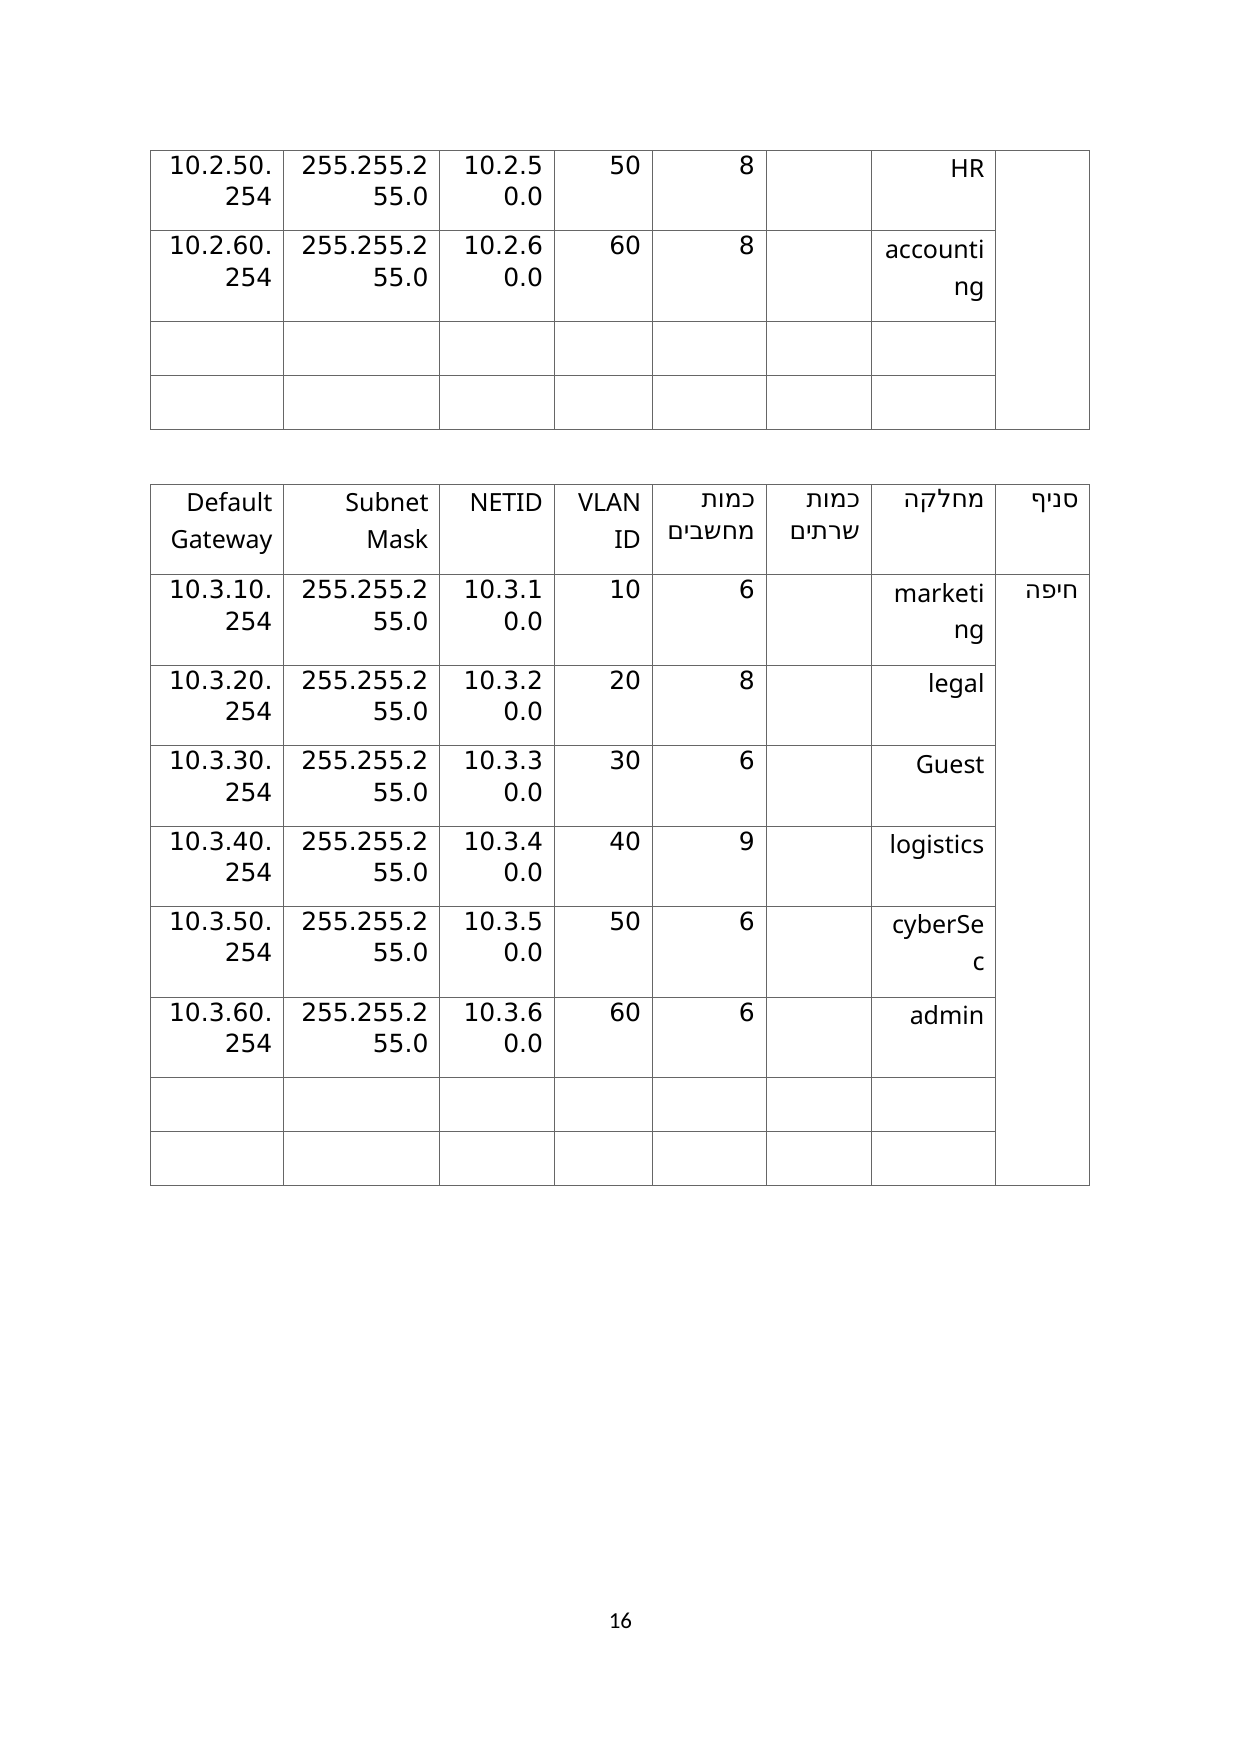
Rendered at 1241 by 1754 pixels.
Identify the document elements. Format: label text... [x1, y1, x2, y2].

table_cell [653, 376, 766, 429]
table_cell 255.255.255.0 [284, 746, 439, 826]
table_cell 255.255.255.0 [284, 998, 439, 1077]
table_cell [555, 322, 652, 375]
table_cell 10.3.50.0 [440, 907, 554, 997]
table_cell [767, 827, 871, 906]
table_cell [653, 1132, 766, 1185]
table_cell [151, 1132, 283, 1185]
table_cell marketing [872, 575, 995, 665]
table_cell [767, 1132, 871, 1185]
table_cell 10.3.10.254 [151, 575, 283, 665]
table_cell [284, 1132, 439, 1185]
table_cell 20 [555, 666, 652, 745]
table_cell 10.3.60.0 [440, 998, 554, 1077]
table_cell 255.255.255.0 [284, 827, 439, 906]
table_cell 9 [653, 827, 766, 906]
table_cell [767, 322, 871, 375]
table_cell 8 [653, 151, 766, 230]
table_cell [767, 666, 871, 745]
table_cell 10.2.60.0 [440, 231, 554, 321]
table_cell 10.3.10.0 [440, 575, 554, 665]
table_cell 60 [555, 998, 652, 1077]
table_cell logistics [872, 827, 995, 906]
table_header Default Gateway [151, 485, 283, 574]
table_cell 8 [653, 666, 766, 745]
table_cell 6 [653, 907, 766, 997]
table_cell [284, 376, 439, 429]
table_cell [767, 1078, 871, 1131]
table_cell 10.3.20.0 [440, 666, 554, 745]
table_cell accounting [872, 231, 995, 321]
table_cell 10.3.40.254 [151, 827, 283, 906]
table_cell 50 [555, 151, 652, 230]
table_header Subnet Mask [284, 485, 439, 574]
table_header כמות מחשבים [653, 485, 766, 574]
table_cell 40 [555, 827, 652, 906]
table_cell [653, 1078, 766, 1131]
table_cell 6 [653, 998, 766, 1077]
table_cell [653, 322, 766, 375]
table_cell [872, 376, 995, 429]
table_cell [440, 1078, 554, 1131]
table_cell 255.255.255.0 [284, 575, 439, 665]
table_cell חיפה [996, 575, 1089, 1185]
table_header VLAN ID [555, 485, 652, 574]
table_cell 60 [555, 231, 652, 321]
table_header NETID [440, 485, 554, 574]
table_cell 30 [555, 746, 652, 826]
table_cell [872, 1078, 995, 1131]
table_cell 6 [653, 746, 766, 826]
table_cell [767, 376, 871, 429]
table_cell 10.2.60.254 [151, 231, 283, 321]
table_cell 10.3.50.254 [151, 907, 283, 997]
table_cell 50 [555, 907, 652, 997]
table_cell HR [872, 151, 995, 230]
table_cell 10.3.20.254 [151, 666, 283, 745]
table_cell [151, 1078, 283, 1131]
table_cell 10.2.50.254 [151, 151, 283, 230]
table_cell cyberSec [872, 907, 995, 997]
table_cell [872, 322, 995, 375]
table_cell 8 [653, 231, 766, 321]
table_cell 10 [555, 575, 652, 665]
table_cell [284, 1078, 439, 1131]
table_cell [872, 1132, 995, 1185]
table_cell [151, 322, 283, 375]
table_cell 255.255.255.0 [284, 666, 439, 745]
table_cell 255.255.255.0 [284, 231, 439, 321]
table_cell [767, 231, 871, 321]
table_cell [440, 322, 554, 375]
table_cell 6 [653, 575, 766, 665]
table_cell 10.3.60.254 [151, 998, 283, 1077]
table_header סניף [996, 485, 1089, 574]
table_cell 10.3.40.0 [440, 827, 554, 906]
table_cell [555, 376, 652, 429]
table_cell [440, 1132, 554, 1185]
table_cell legal [872, 666, 995, 745]
table_cell [767, 151, 871, 230]
table_cell 255.255.255.0 [284, 907, 439, 997]
table_cell 10.3.30.0 [440, 746, 554, 826]
table_header מחלקה [872, 485, 995, 574]
table_cell [284, 322, 439, 375]
table_cell [767, 998, 871, 1077]
table_cell Guest [872, 746, 995, 826]
table_cell [767, 746, 871, 826]
table_cell [555, 1078, 652, 1131]
table_cell 255.255.255.0 [284, 151, 439, 230]
table_header כמות שרתים [767, 485, 871, 574]
table_cell [767, 907, 871, 997]
table_cell [767, 575, 871, 665]
table_cell 10.3.30.254 [151, 746, 283, 826]
table_cell [440, 376, 554, 429]
table_cell 10.2.50.0 [440, 151, 554, 230]
table_cell admin [872, 998, 995, 1077]
table_cell [555, 1132, 652, 1185]
table_cell [151, 376, 283, 429]
